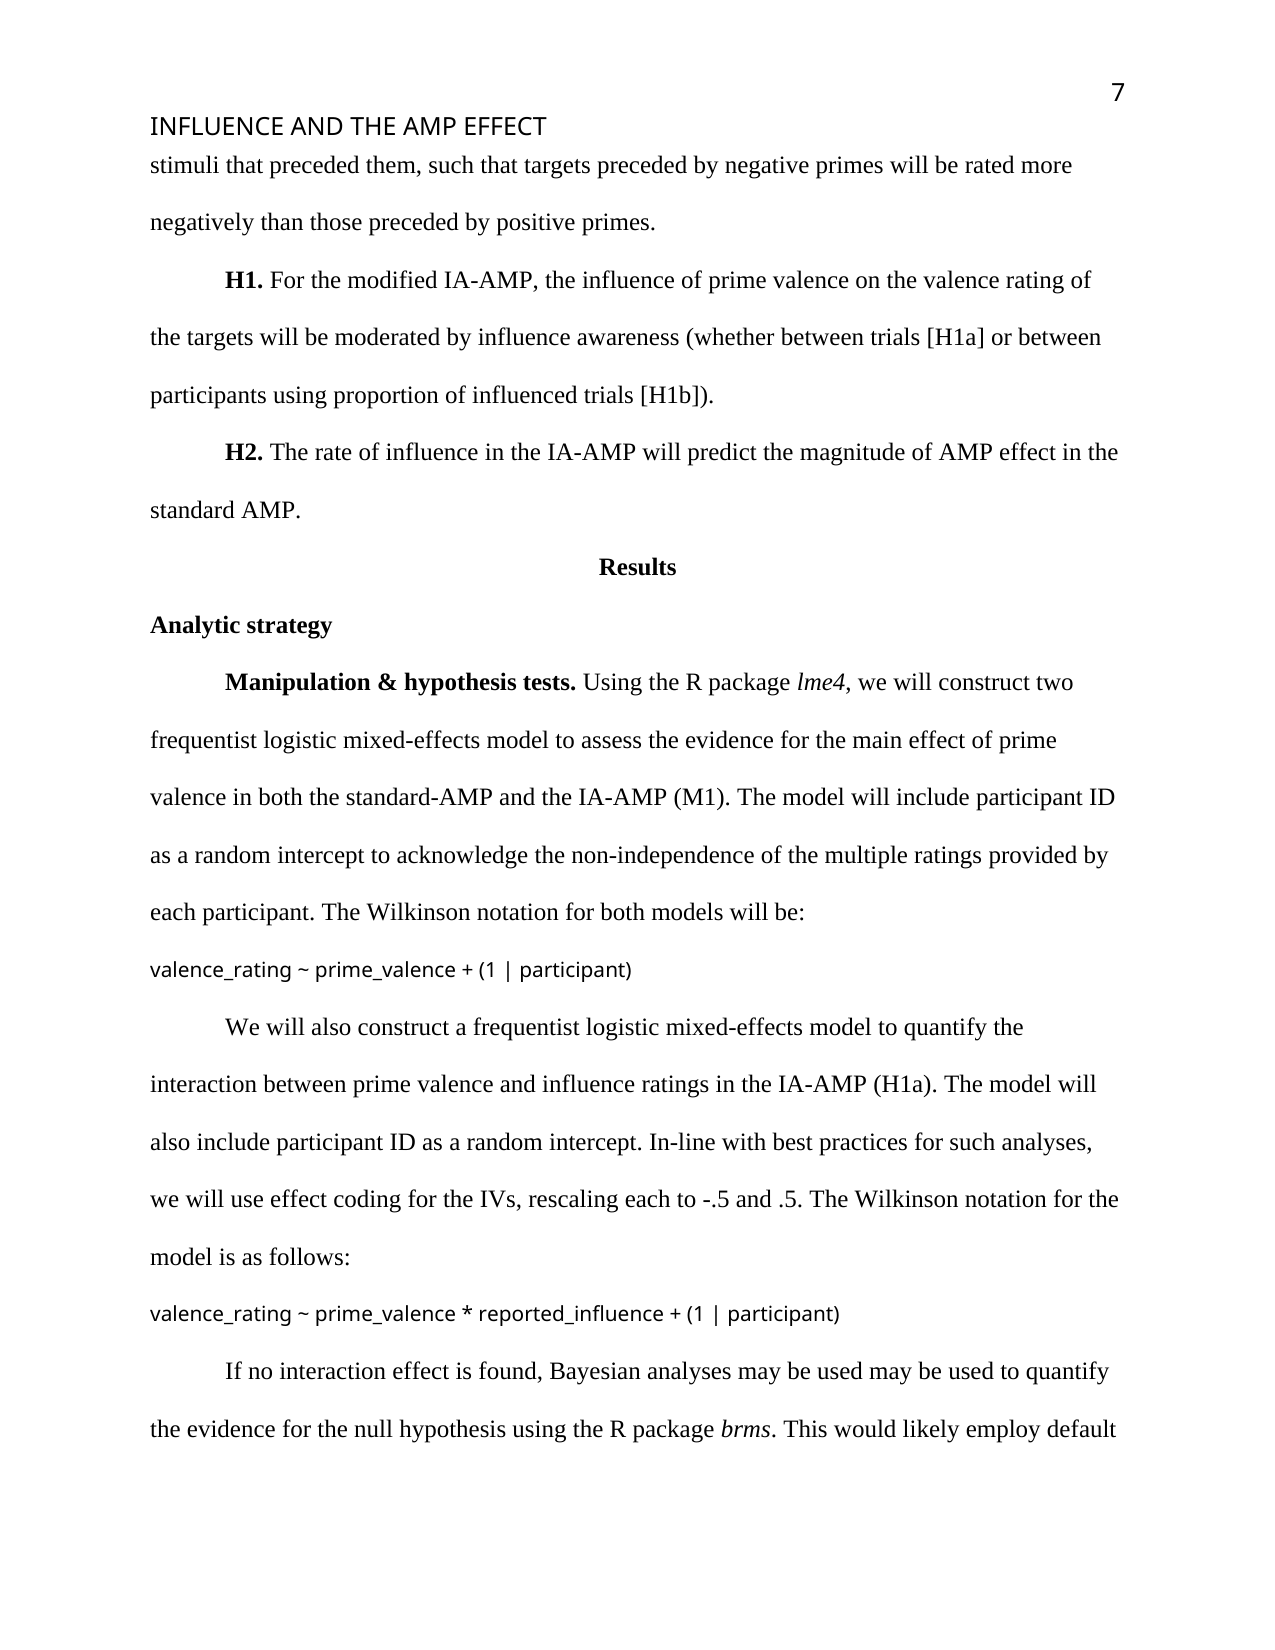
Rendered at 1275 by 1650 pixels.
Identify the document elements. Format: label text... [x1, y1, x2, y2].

text H2. The rate of influence in the IA-AMP will predict the magnitude of AMP effect in the standard AMP. [150, 437, 1125, 524]
text valence_rating ~ prime_valence + (1 | participant) [150, 955, 1125, 983]
text Manipulation & hypothesis tests. Using the R package lme4, we will construct two frequentist logistic mixed-effects model to assess the evidence for the main effect of prime valence in both the standard-AMP and the IA-AMP (M1). The model will include participant ID as a random intercept to acknowledge the non-independence of the multiple ratings provided by each participant. The Wilkinson notation for both models will be: [150, 667, 1125, 926]
text Results [150, 552, 1125, 581]
text Analytic strategy [150, 610, 1125, 639]
text We will also construct a frequentist logistic mixed-effects model to quantify the interaction between prime valence and influence ratings in the IA-AMP (H1a). The model will also include participant ID as a random intercept. In-line with best practices for such analyses, we will use effect coding for the IVs, rescaling each to -.5 and .5. The Wilkinson notation for the model is as follows: [150, 1012, 1125, 1271]
text valence_rating ~ prime_valence * reported_influence + (1 | participant) [150, 1299, 1125, 1328]
